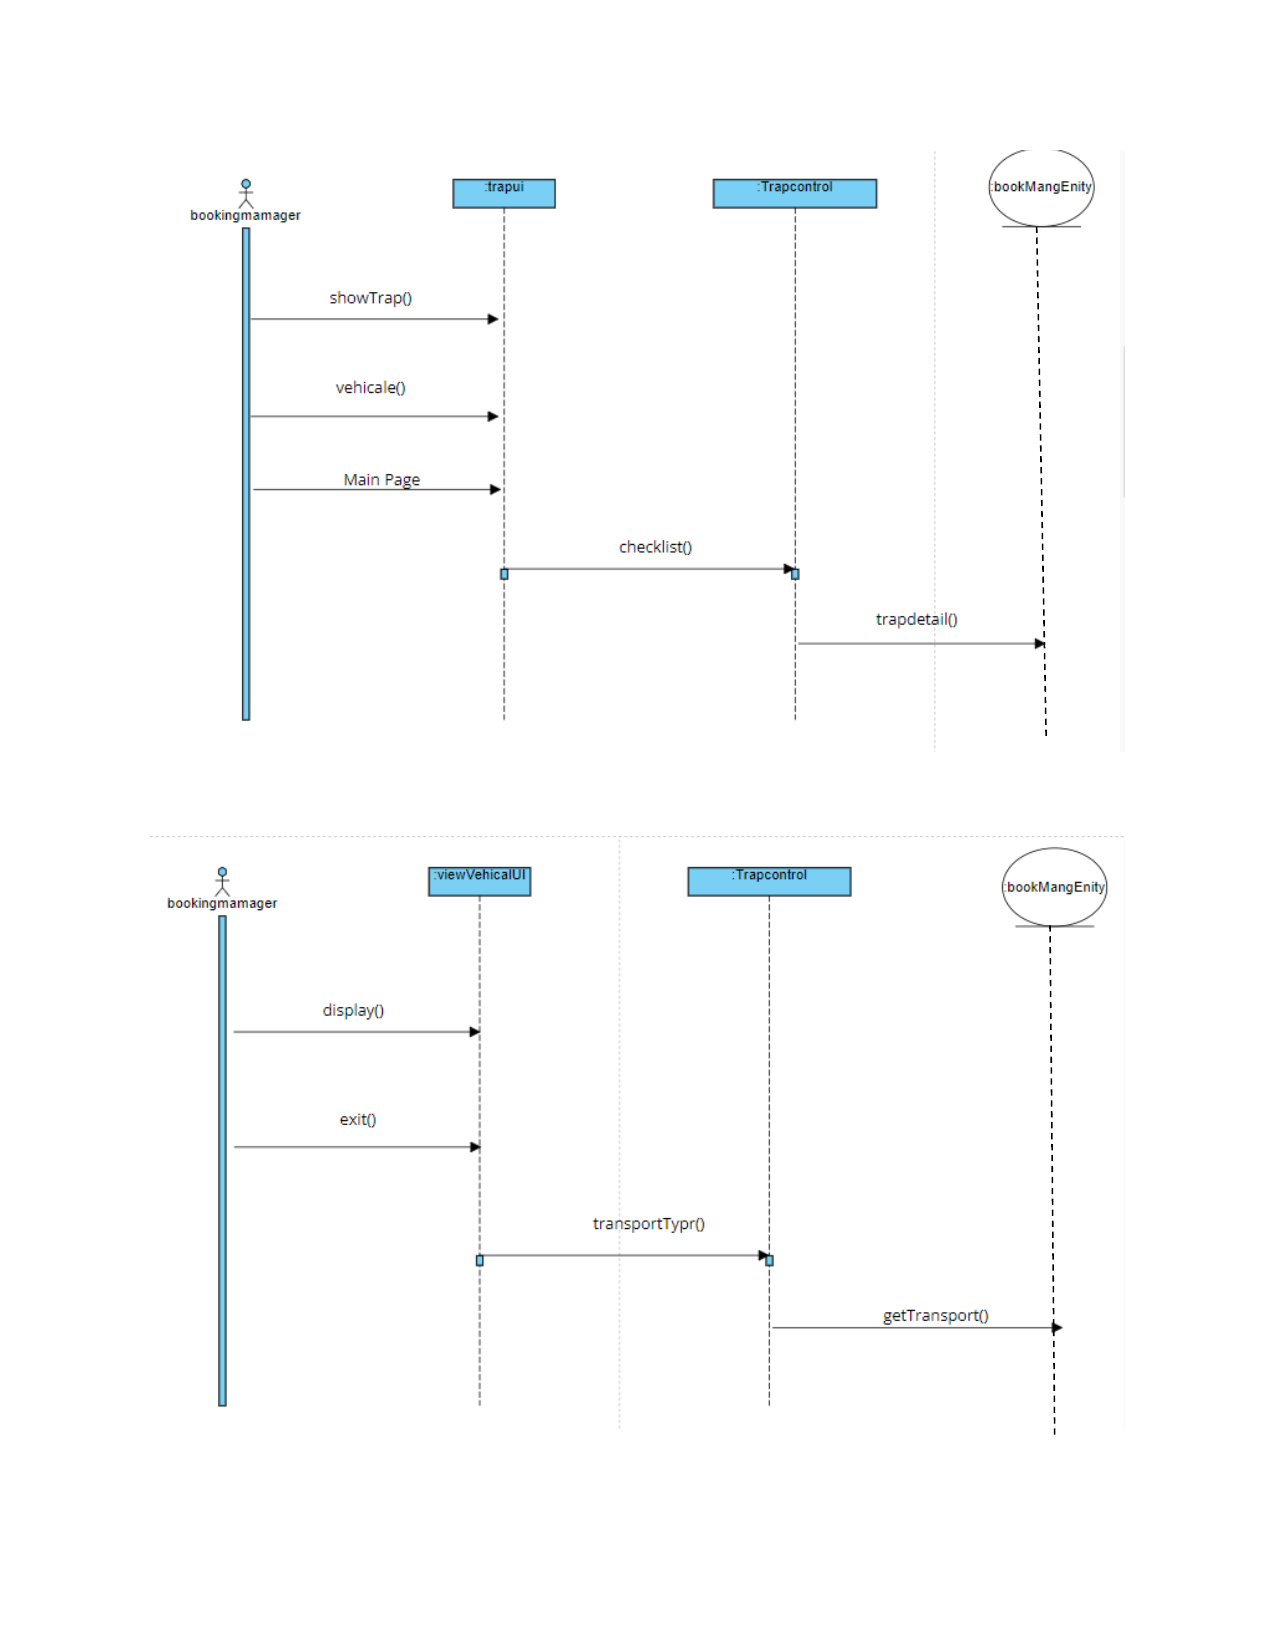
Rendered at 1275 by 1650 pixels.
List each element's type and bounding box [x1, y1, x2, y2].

picture [150, 150, 1125, 752]
picture [150, 836, 1125, 1429]
